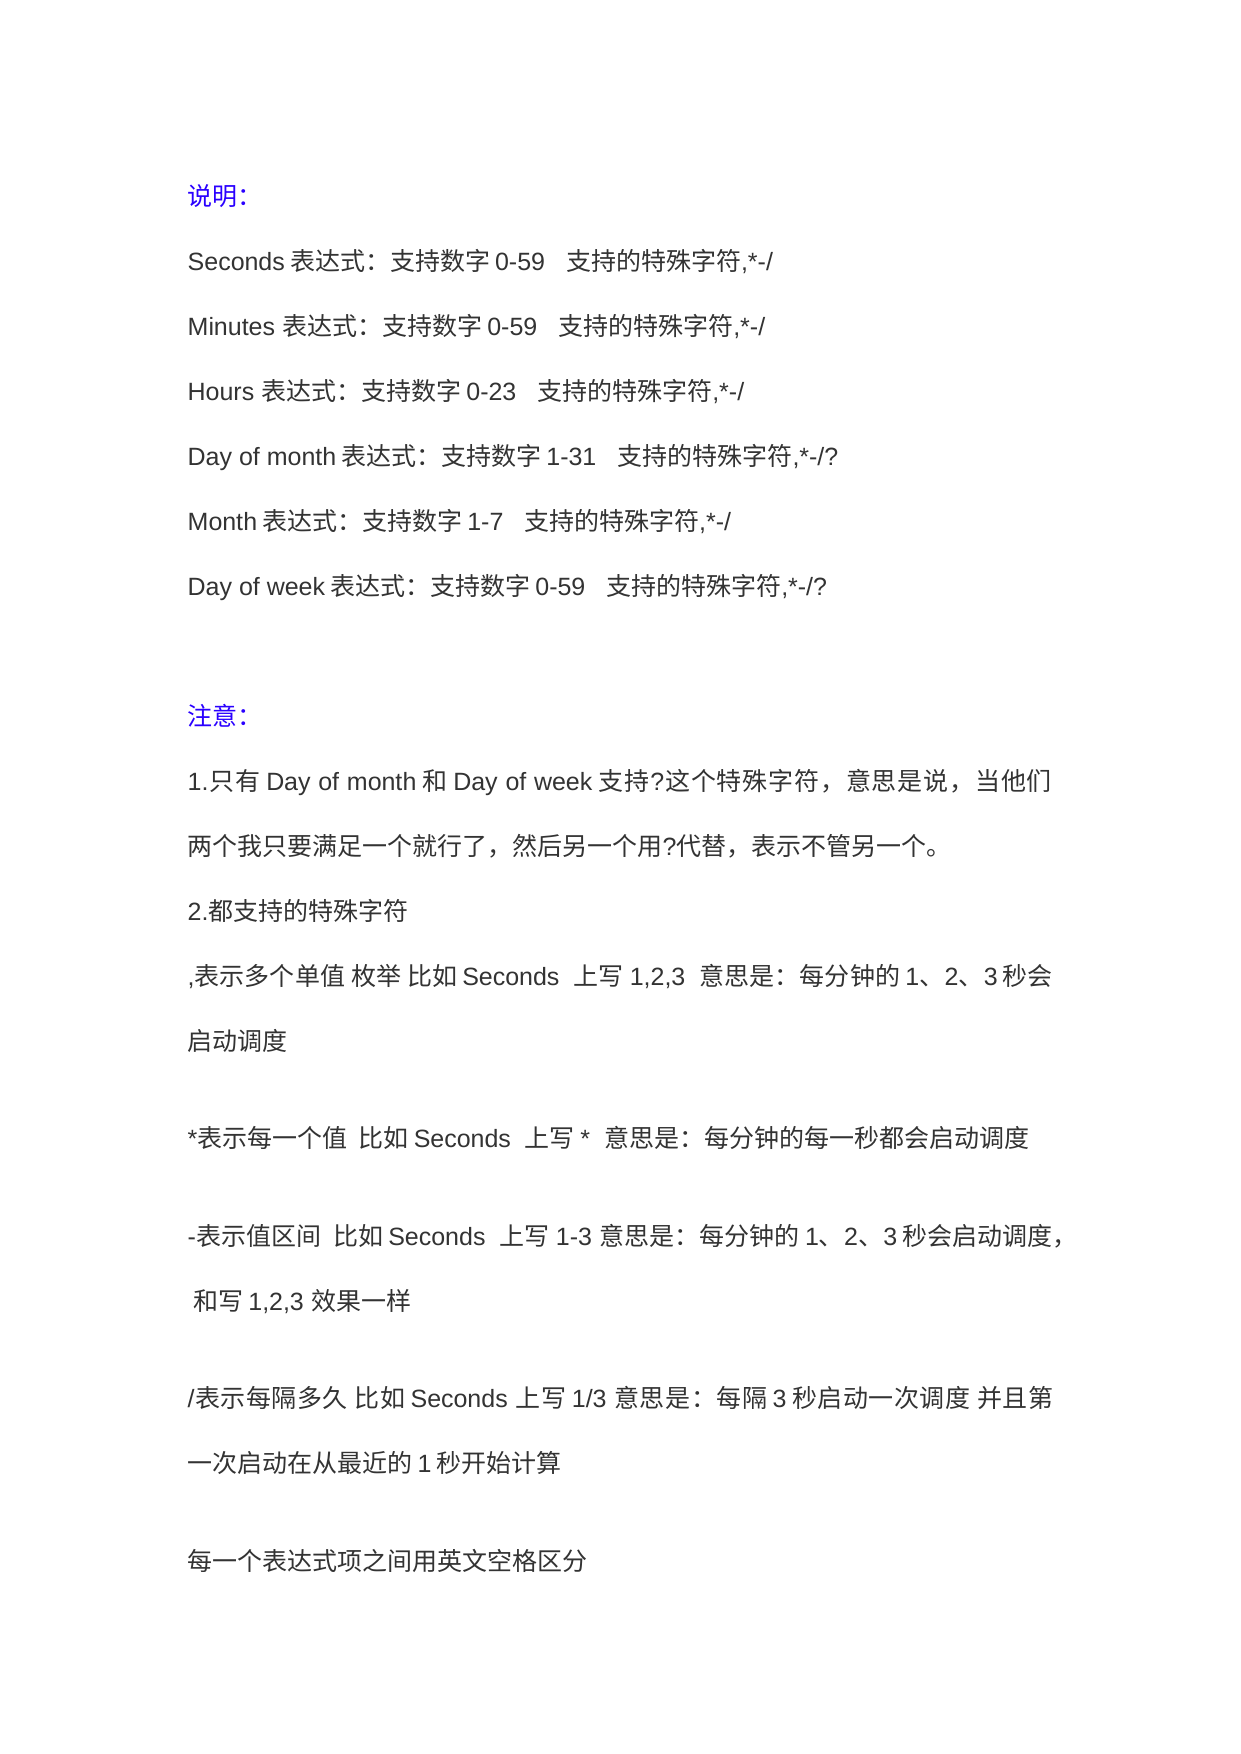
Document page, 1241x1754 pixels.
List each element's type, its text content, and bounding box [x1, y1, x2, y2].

text 每一个表达式项之间用英文空格区分 [187, 1527, 1053, 1592]
text Hours 表达式：支持数字0-23 支持的特殊字符,*-/ [187, 357, 1053, 422]
text Seconds表达式：支持数字0-59 支持的特殊字符,*-/ [187, 227, 1053, 292]
text -表示值区间 比如Seconds 上写 1-3 意思是：每分钟的1、2、3秒会启动调度， 和写1,2,3 效果一样 [187, 1202, 1053, 1332]
text ,表示多个单值 枚举 比如Seconds 上写 1,2,3 意思是：每分钟的1、2、3秒会启动调度 [187, 942, 1053, 1072]
text Minutes 表达式：支持数字0-59 支持的特殊字符,*-/ [187, 292, 1053, 357]
text 2.都支持的特殊字符 [187, 877, 1053, 942]
text Month表达式：支持数字1-7 支持的特殊字符,*-/ [187, 487, 1053, 552]
text 1.只有Day of month和Day of week支持?这个特殊字符，意思是说，当他们两个我只要满足一个就行了，然后另一个用?代替，表示不管另一个。 [187, 747, 1053, 877]
text Day of month表达式：支持数字1-31 支持的特殊字符,*-/? [187, 422, 1053, 487]
text 说明： [187, 162, 1053, 227]
text /表示每隔多久 比如Seconds 上写1/3 意思是：每隔3秒启动一次调度 并且第一次启动在从最近的1秒开始计算 [187, 1364, 1053, 1494]
text 注意： [187, 682, 1053, 747]
text *表示每一个值 比如Seconds 上写 * 意思是：每分钟的每一秒都会启动调度 [187, 1104, 1053, 1169]
text Day of week表达式：支持数字0-59 支持的特殊字符,*-/? [187, 552, 1053, 617]
